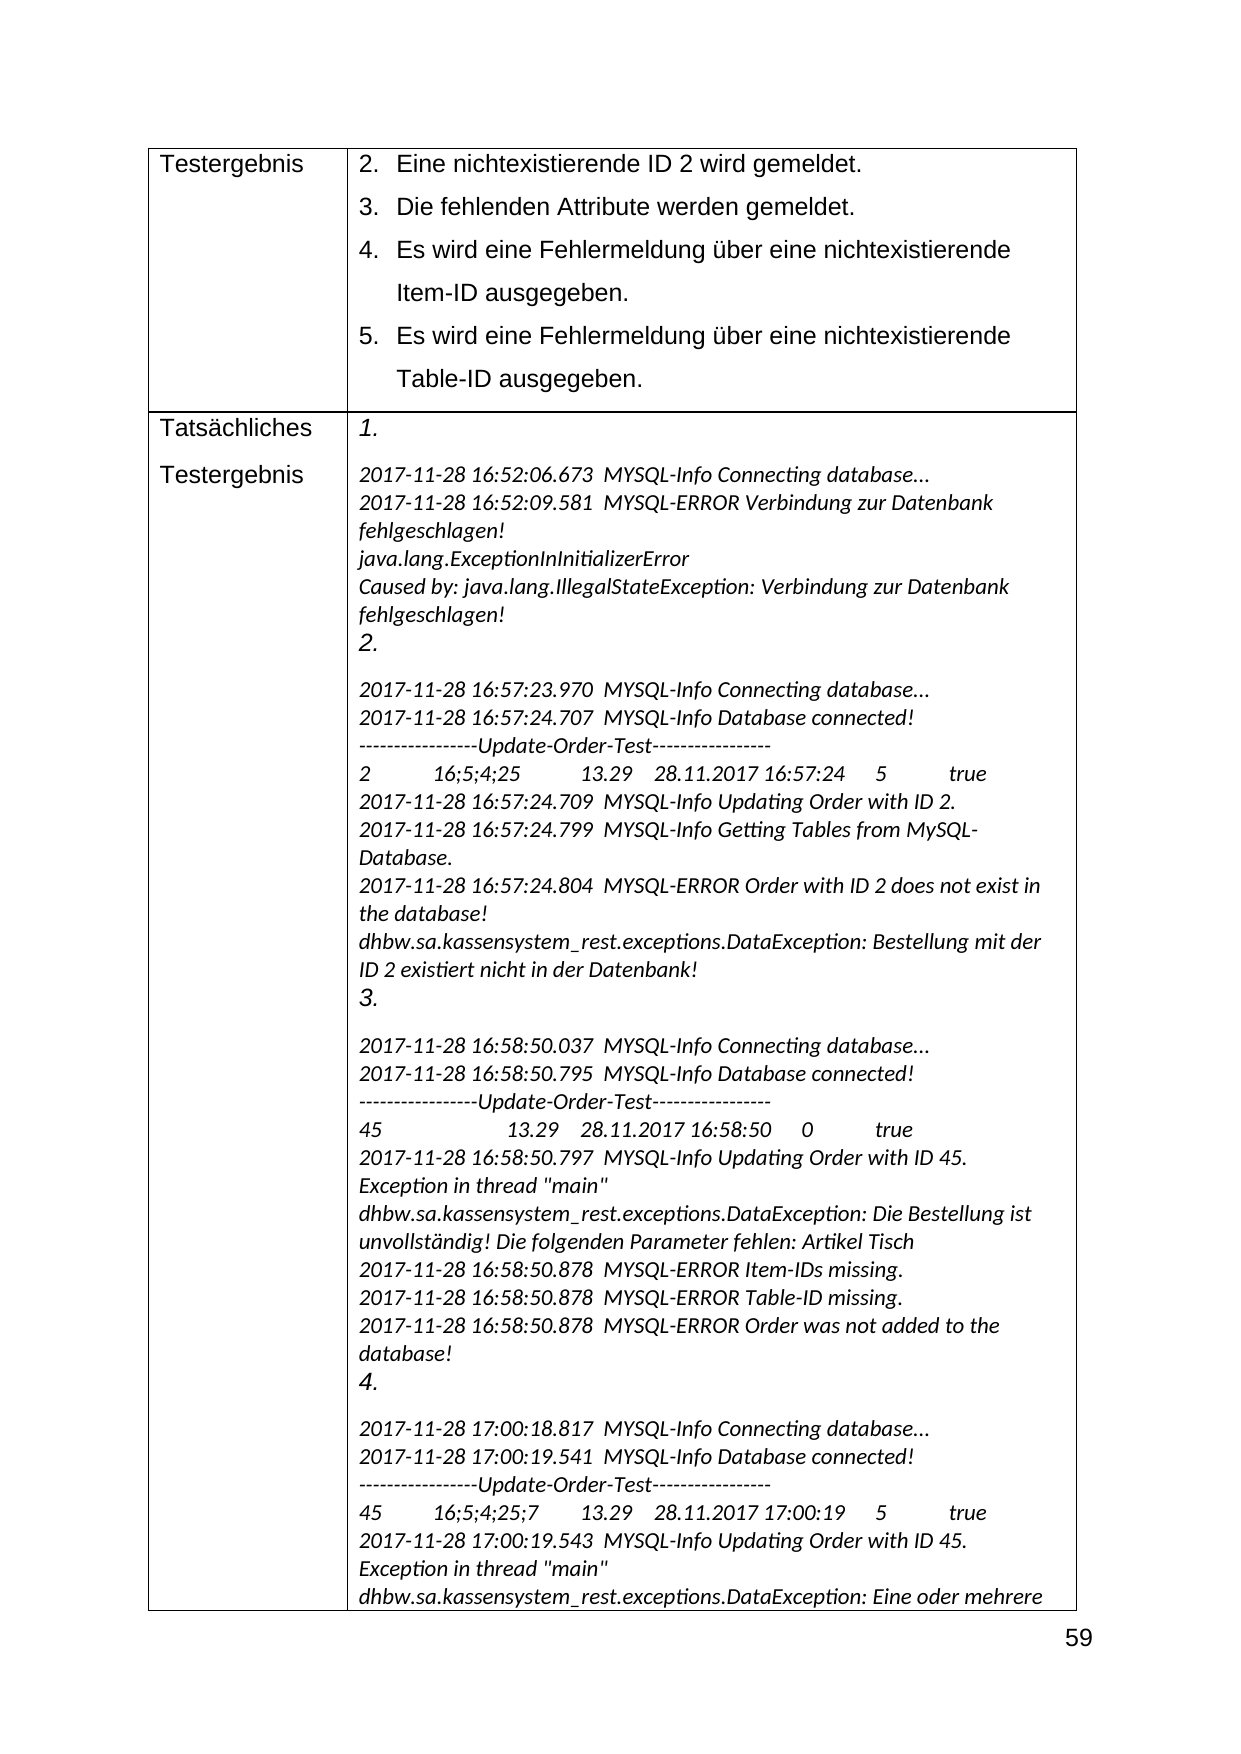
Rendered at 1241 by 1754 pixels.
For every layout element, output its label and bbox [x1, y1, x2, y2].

table_cell [348, 413, 1076, 1610]
table_cell [348, 149, 1076, 411]
table_cell [149, 413, 347, 1610]
table_cell [149, 149, 347, 411]
